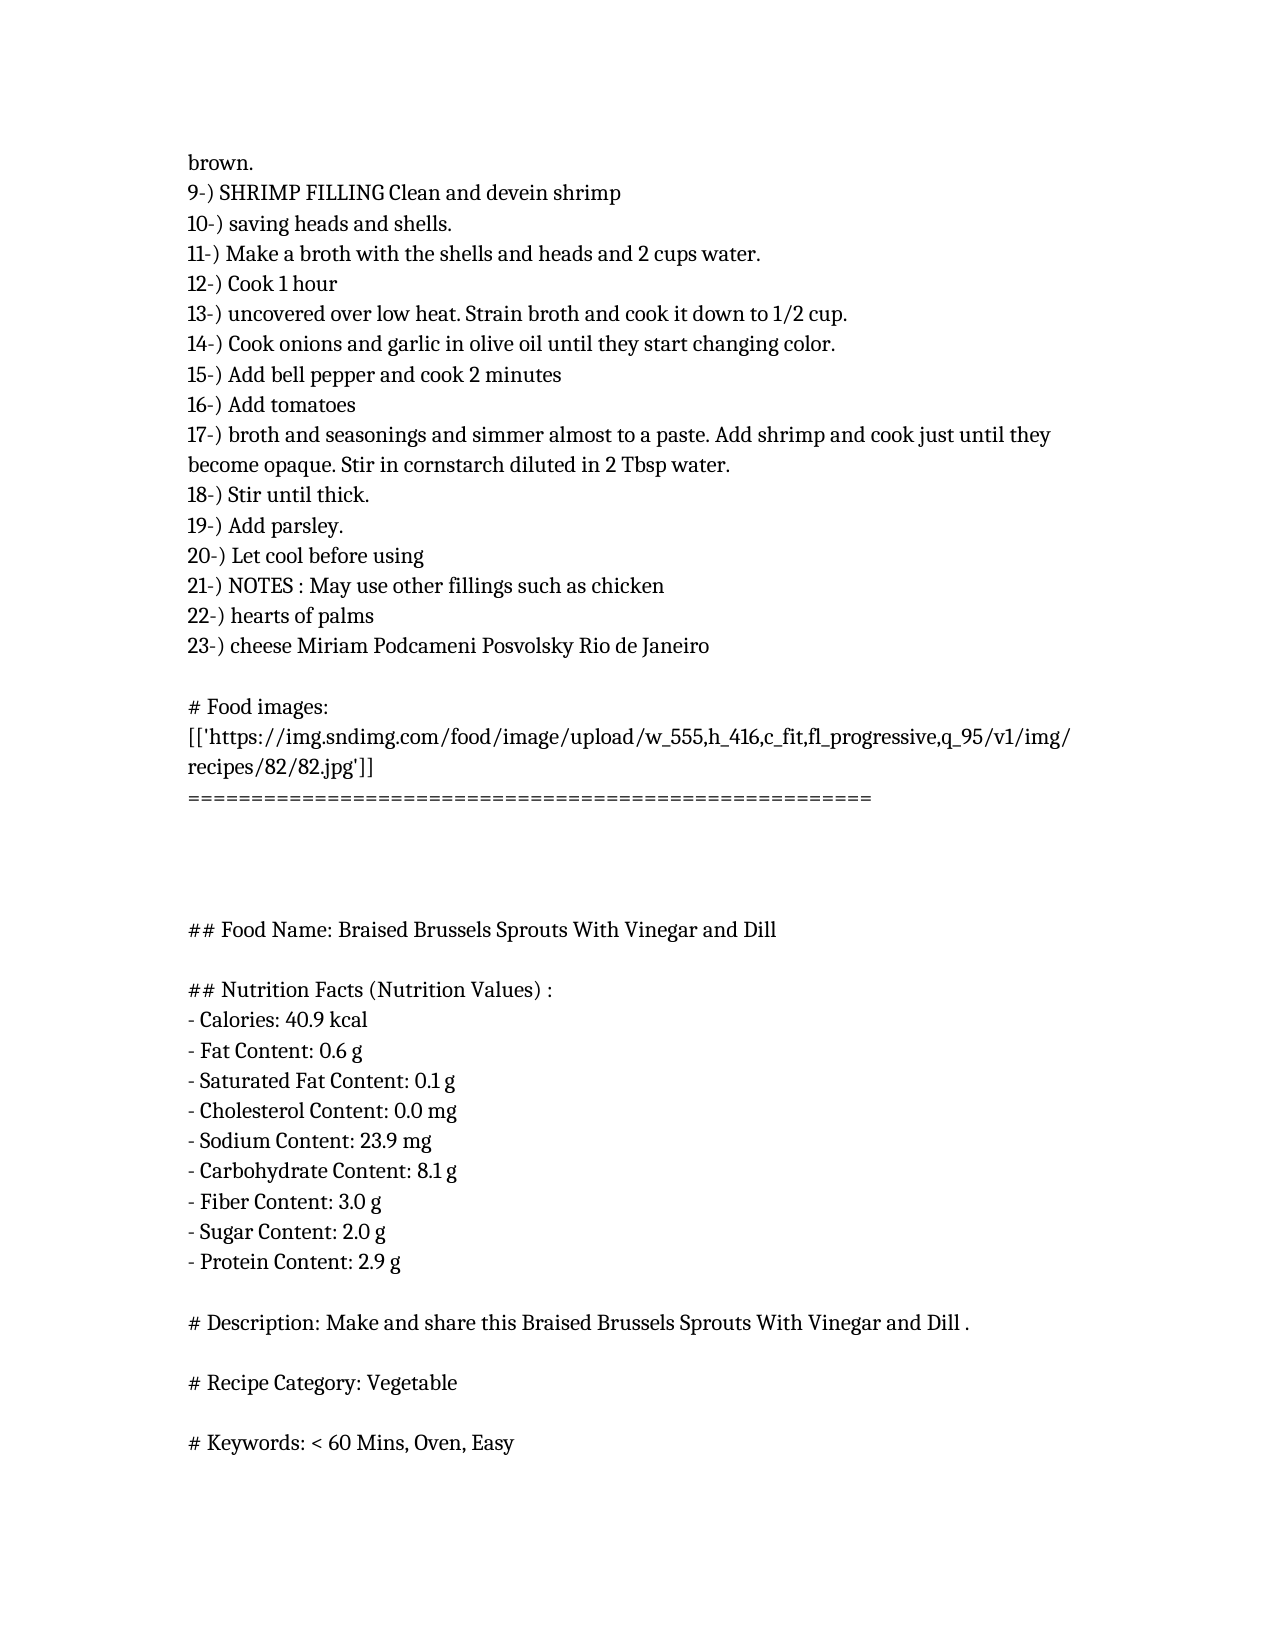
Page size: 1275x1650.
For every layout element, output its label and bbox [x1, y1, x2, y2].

text [187, 150, 1087, 811]
text [187, 917, 1087, 1487]
